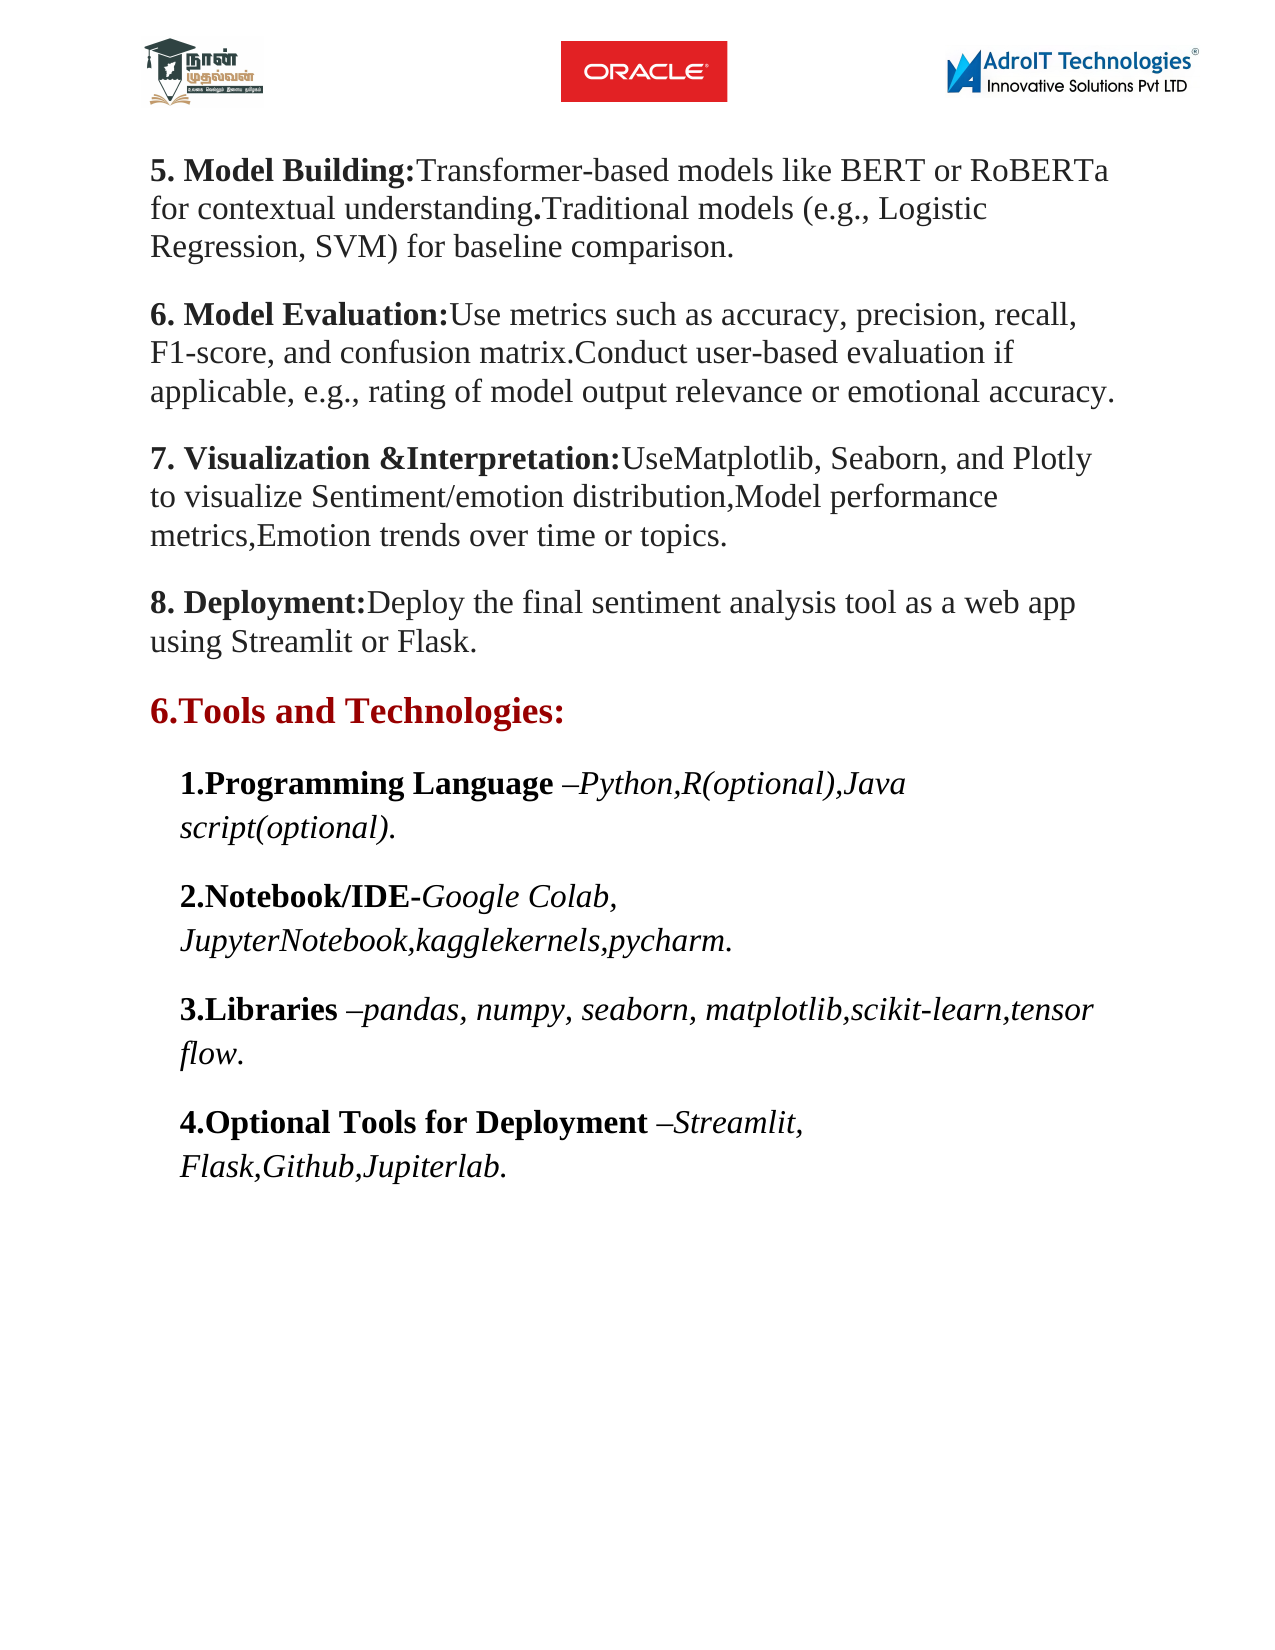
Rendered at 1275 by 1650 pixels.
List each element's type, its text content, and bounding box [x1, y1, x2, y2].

text 7. Visualization &Interpretation:UseMatplotlib, Seaborn, and Plotly to visualize Sentiment/emotion distribution,Model performance metrics,Emotion trends over time or topics. [150, 438, 1125, 553]
text 8. Deployment:Deploy the final sentiment analysis tool as a web app using Streamlit or Flask. [150, 582, 1125, 659]
text 6. Model Evaluation:Use metrics such as accuracy, precision, recall, F1-score, and confusion matrix.Conduct user-based evaluation if applicable, e.g., rating of model output relevance or emotional accuracy. [150, 294, 1125, 409]
picture [140, 36, 265, 108]
picture [561, 41, 728, 102]
text 4.Optional Tools for Deployment –Streamlit, Flask,Github,Jupiterlab. [179, 1102, 1125, 1185]
text 1.Programming Language –Python,R(optional),Java script(optional). [179, 763, 1125, 845]
picture [945, 45, 1201, 98]
text 2.Notebook/IDE-Google Colab, JupyterNotebook,kagglekernels,pycharm. [179, 876, 1125, 958]
text 5. Model Building:Transformer-based models like BERT or RoBERTa for contextual understanding.Traditional models (e.g., Logistic Regression, SVM) for baseline comparison. [150, 150, 1125, 265]
text 3.Libraries –pandas, numpy, seaborn, matplotlib,scikit-learn,tensor flow. [179, 989, 1125, 1072]
text 6.Tools and Technologies: [150, 688, 1125, 731]
